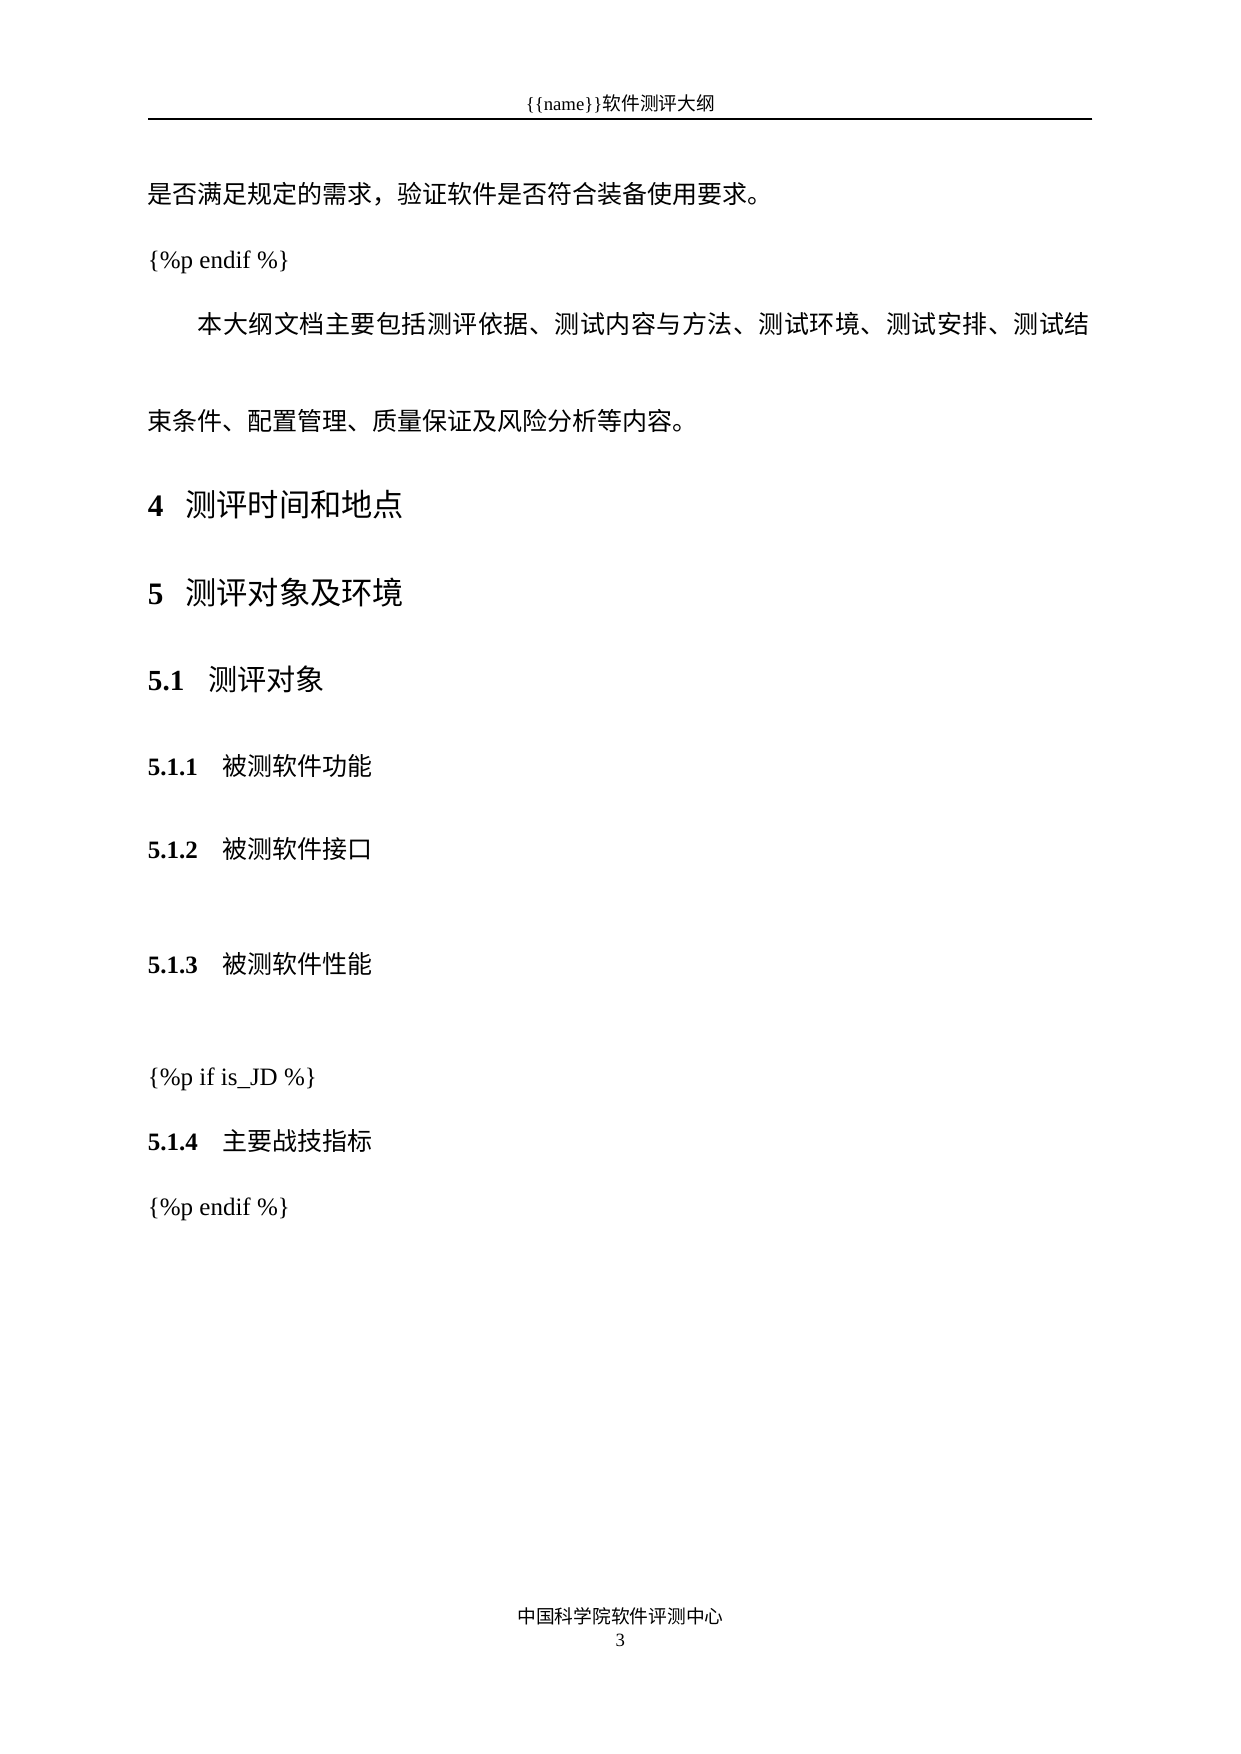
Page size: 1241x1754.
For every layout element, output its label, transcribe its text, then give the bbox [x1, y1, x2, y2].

text {%p endif %} [148, 243, 1092, 275]
subtitle 被测软件功能 [148, 732, 1092, 797]
text {%p endif %} [148, 1191, 1092, 1223]
subtitle 主要战技指标 [148, 1107, 1092, 1172]
subtitle 测评时间和地点 [148, 470, 1092, 535]
subtitle 测评对象及环境 [148, 558, 1092, 623]
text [148, 160, 1092, 225]
subtitle 被测软件接口 [148, 815, 1092, 880]
subtitle 测评对象 [148, 646, 1092, 711]
text 本大纲文档主要包括测评依据、测试内容与方法、测试环境、测试安排、测试结束条件、配置管理、质量保证及风险分析等内容。 [148, 290, 1092, 452]
subtitle 被测软件性能 [148, 931, 1092, 996]
text {%p if is_JD %} [148, 1061, 1092, 1093]
